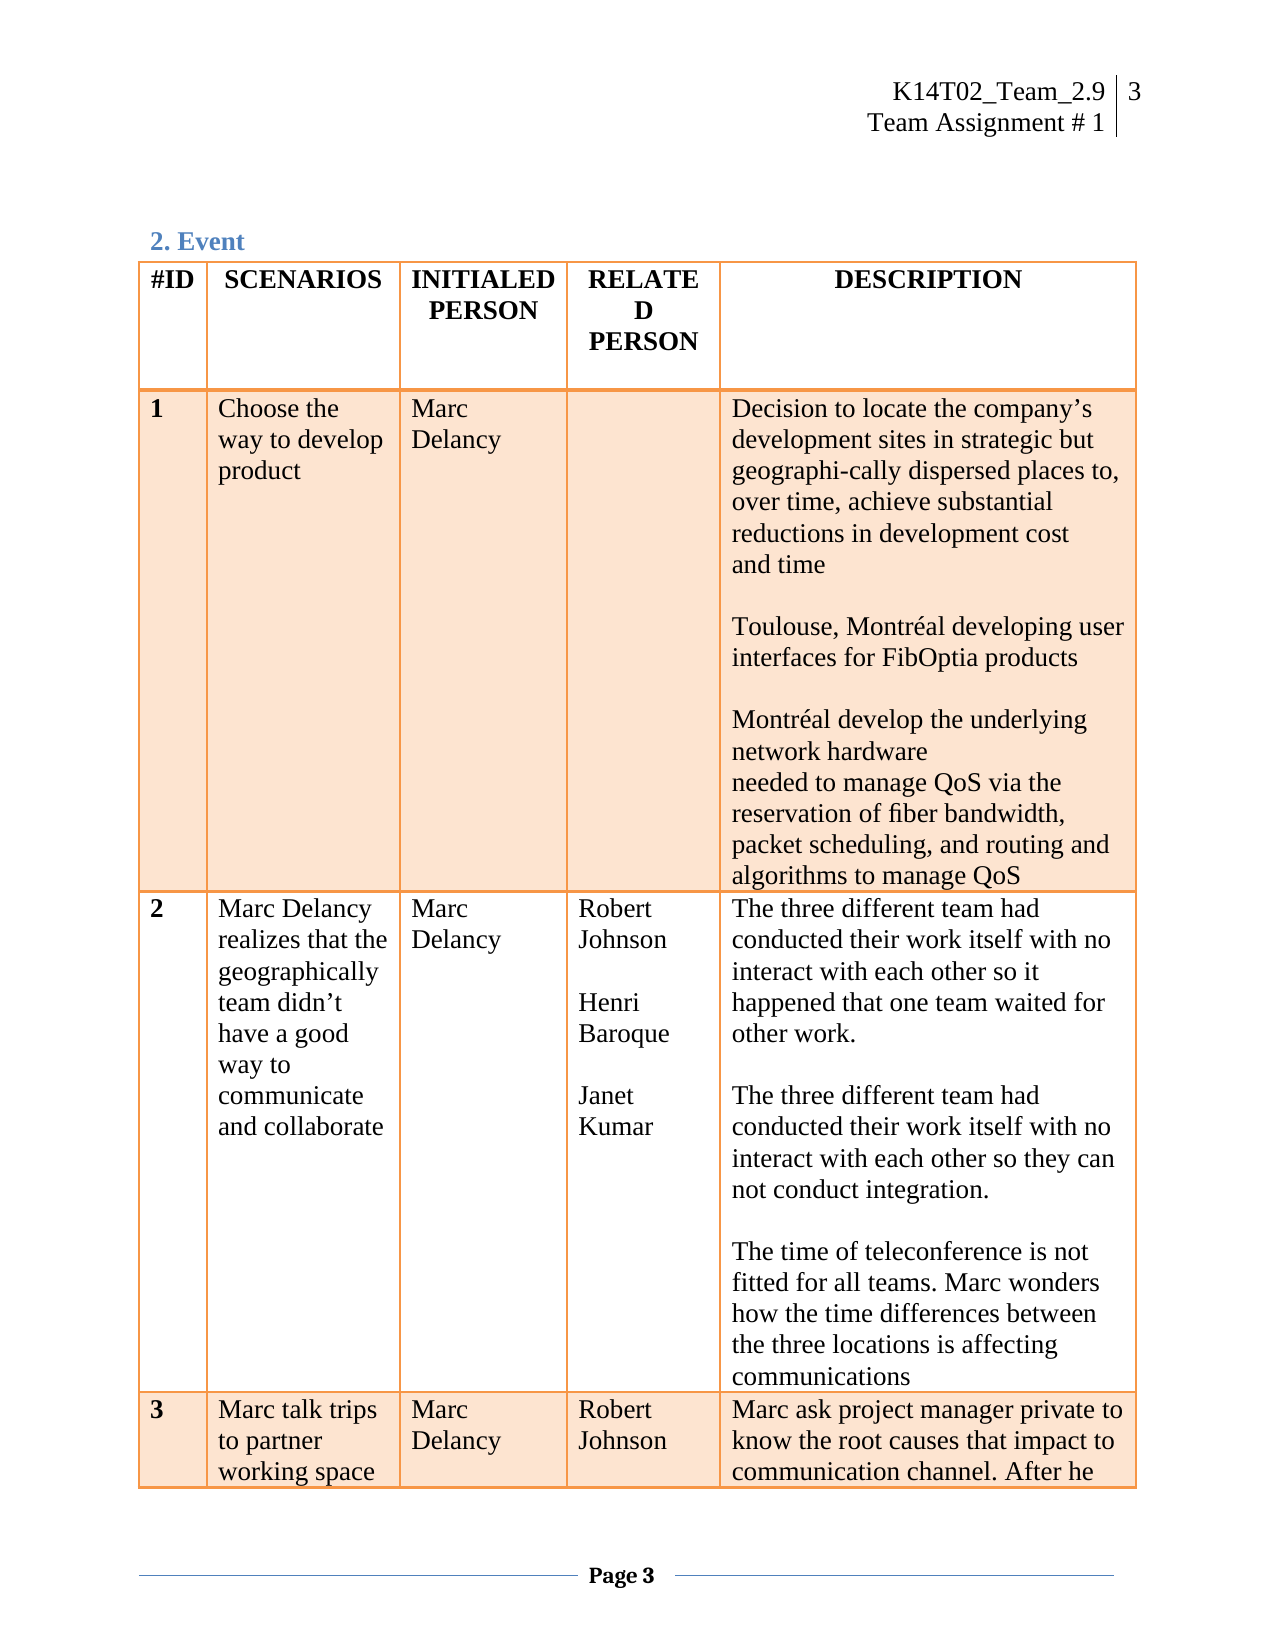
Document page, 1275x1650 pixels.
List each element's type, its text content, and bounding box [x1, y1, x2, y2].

table_header SCENARIOS [208, 263, 399, 387]
table_header RELATED PERSON [568, 263, 719, 387]
table_cell Marc Delancy [401, 392, 566, 890]
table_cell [208, 1393, 399, 1486]
table_cell Marc Delancy realizes that the geographically team didn’t have a good way to communicate and collaborate [208, 893, 399, 1391]
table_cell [568, 1393, 719, 1486]
table_cell 2 [140, 893, 206, 1391]
table_cell Choose the way to develop product [208, 392, 399, 890]
table_cell Robert Johnson Henri Baroque Janet Kumar [568, 893, 719, 1391]
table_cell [721, 1393, 1135, 1486]
table_header DESCRIPTION [721, 263, 1135, 387]
table_cell 3 [140, 1393, 206, 1486]
subtitle 2. Event [150, 225, 1125, 256]
table_cell 1 [140, 392, 206, 890]
table_cell Marc Delancy [401, 1393, 566, 1486]
table_cell Decision to locate the company’s development sites in strategic but geographi-cally dispersed places to, over time, achieve substantial reductions in development cost and time Toulouse, Montréal developing user interfaces for FibOptia products Montréal develop the underlying network hardware needed to manage QoS via the reservation of ﬁber bandwidth, packet scheduling, and routing and algorithms to manage QoS [721, 392, 1135, 890]
table_cell Marc Delancy [401, 893, 566, 1391]
table_cell The three different team had conducted their work itself with no interact with each other so it happened that one team waited for other work. The three different team had conducted their work itself with no interact with each other so they can not conduct integration. The time of teleconference is not fitted for all teams. Marc wonders how the time differences between the three locations is affecting communications [721, 893, 1135, 1391]
table_header INITIALED PERSON [401, 263, 566, 387]
table_cell [568, 392, 719, 890]
table_header #ID [140, 263, 206, 387]
